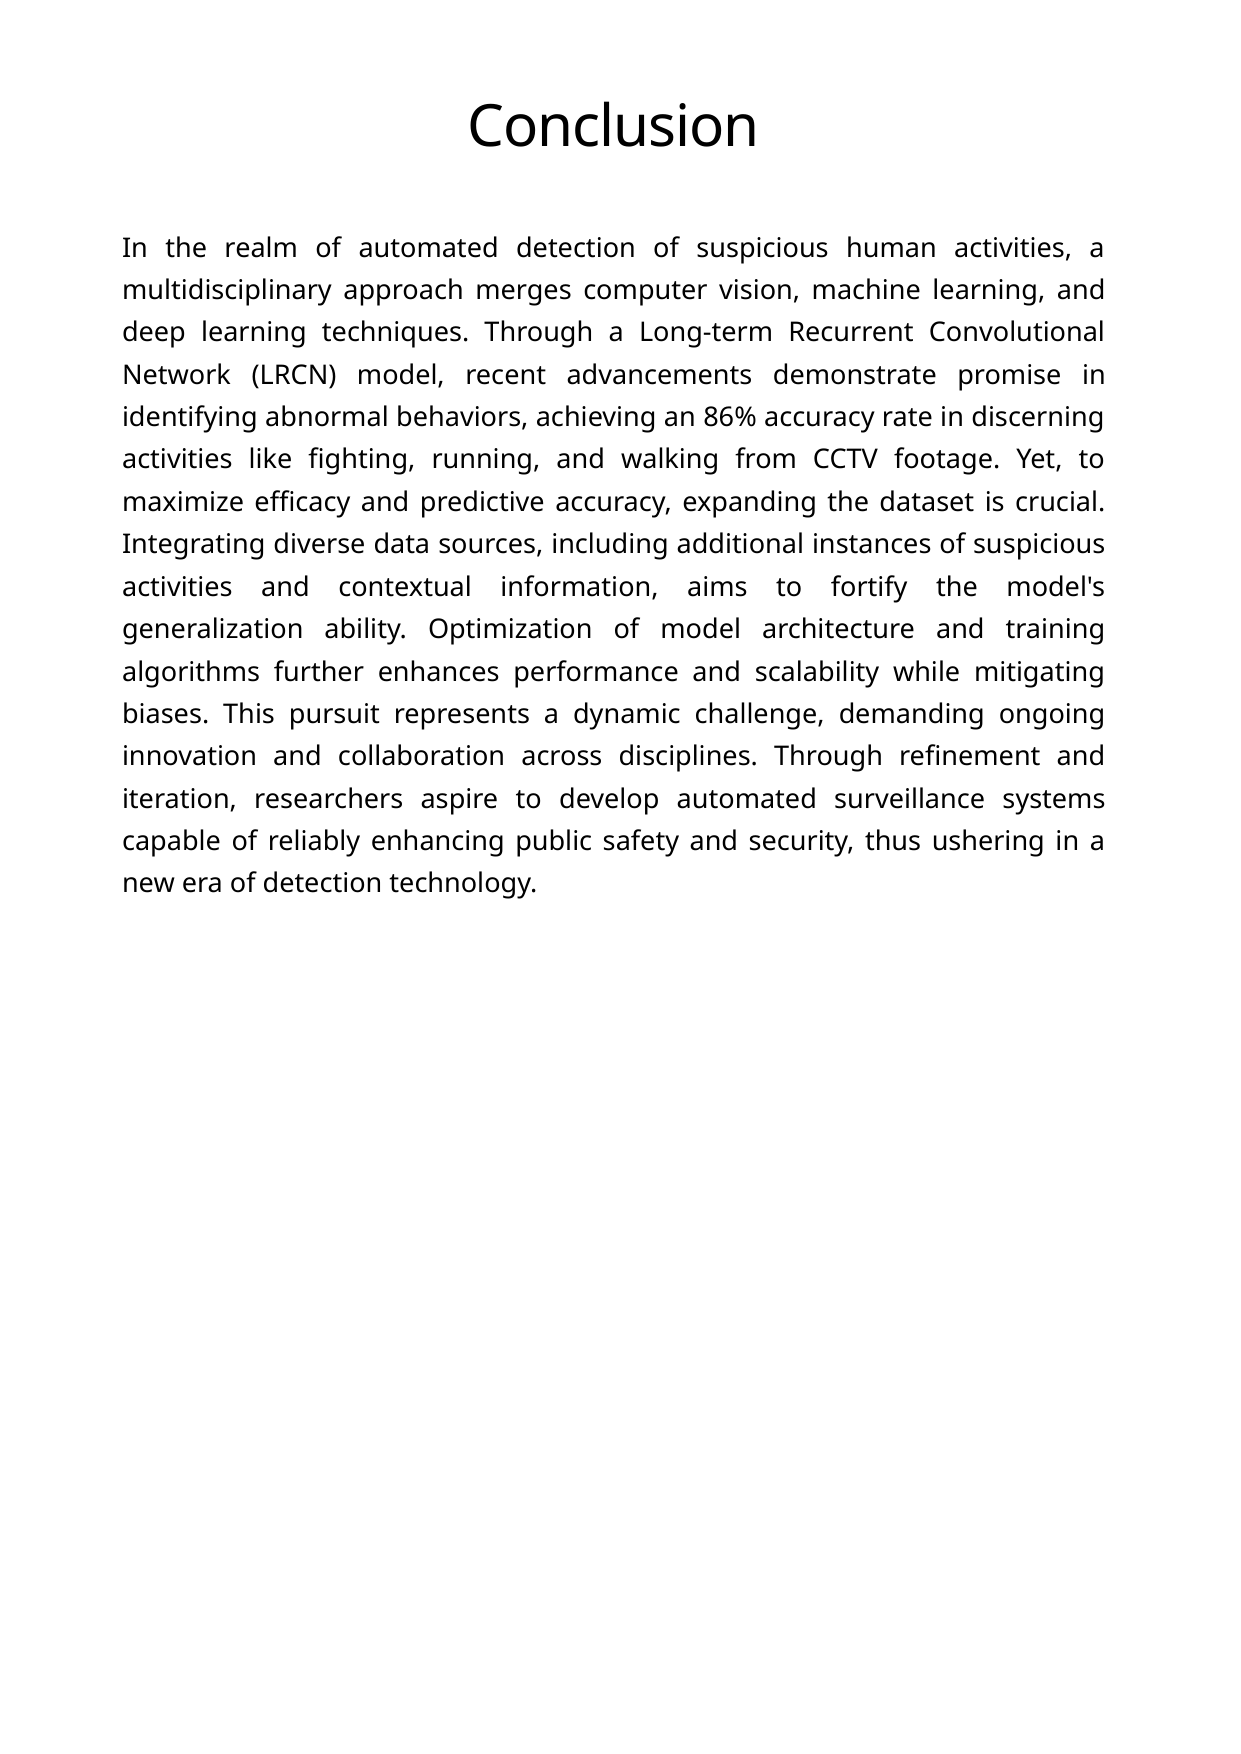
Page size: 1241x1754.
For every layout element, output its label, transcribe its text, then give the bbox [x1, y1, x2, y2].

text In the realm of automated detection of suspicious human activities, a multidisciplinary approach merges computer vision, machine learning, and deep learning techniques. Through a Long-term Recurrent Convolutional Network (LRCN) model, recent advancements demonstrate promise in identifying abnormal behaviors, achieving an 86% accuracy rate in discerning activities like fighting, running, and walking from CCTV footage. Yet, to maximize efficacy and predictive accuracy, expanding the dataset is crucial. Integrating diverse data sources, including additional instances of suspicious activities and contextual information, aims to fortify the model's generalization ability. Optimization of model architecture and training algorithms further enhances performance and scalability while mitigating biases. This pursuit represents a dynamic challenge, demanding ongoing innovation and collaboration across disciplines. Through refinement and iteration, researchers aspire to develop automated surveillance systems capable of reliably enhancing public safety and security, thus ushering in a new era of detection technology. [122, 228, 1106, 901]
title Conclusion [122, 84, 1106, 164]
